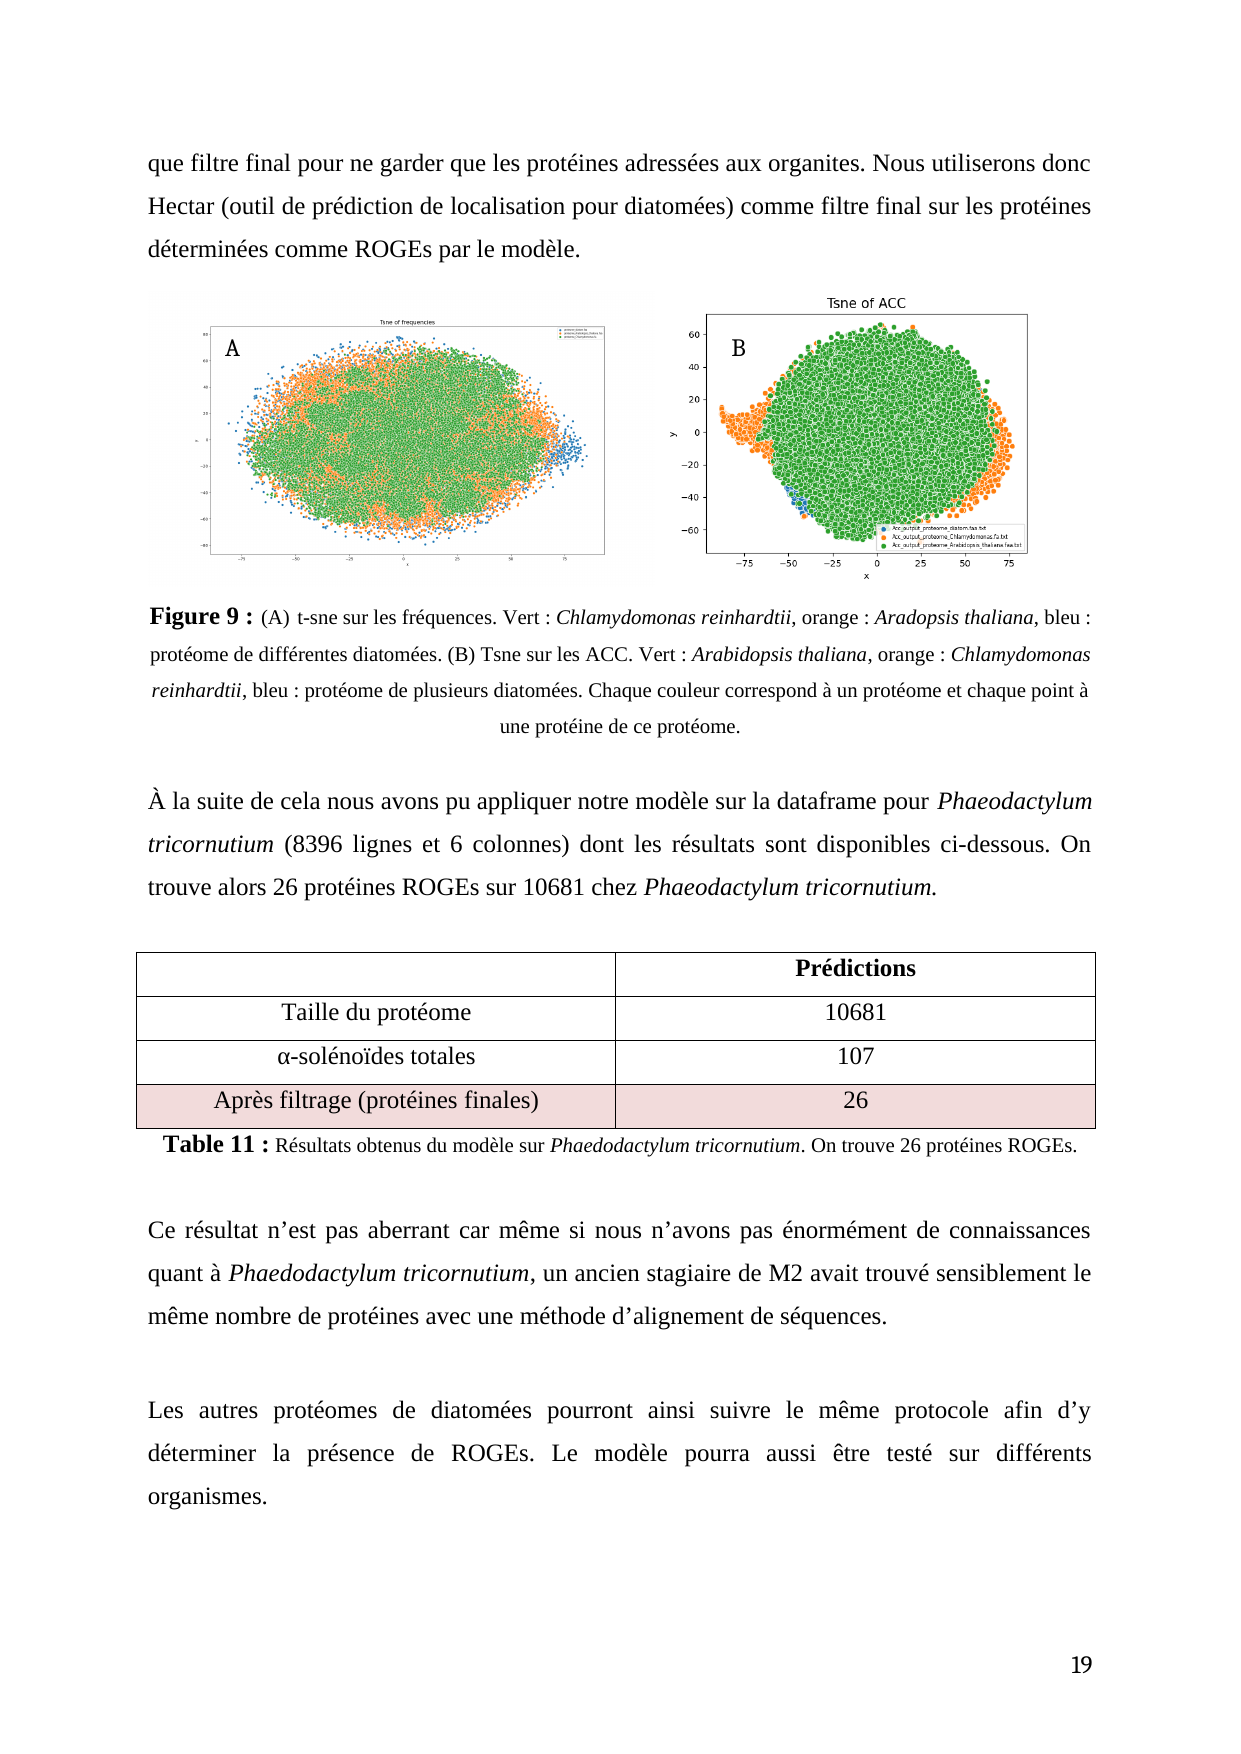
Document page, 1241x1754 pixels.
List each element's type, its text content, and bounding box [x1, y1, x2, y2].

text À la suite de cela nous avons pu appliquer notre modèle sur la dataframe pour Phaeodactylum tricornutium (8396 lignes et 6 colonnes) dont les résultats sont disponibles ci-dessous. On trouve alors 26 protéines ROGEs sur 10681 chez Phaeodactylum tricornutium. [148, 786, 1092, 901]
table_header [137, 953, 615, 996]
text Les autres protéomes de diatomées pourront ainsi suivre le même protocole afin d’y déterminer la présence de ROGEs. Le modèle pourra aussi être testé sur différents organismes. [148, 1395, 1092, 1510]
table_cell α-solénoïdes totales [137, 1041, 615, 1084]
picture [147, 277, 1068, 587]
table_cell 107 [616, 1041, 1095, 1084]
table_cell 26 [616, 1085, 1095, 1128]
table_header Prédictions [616, 953, 1095, 996]
text Ce résultat n’est pas aberrant car même si nous n’avons pas énormément de connaissances quant à Phaedodactylum tricornutium, un ancien stagiaire de M2 avait trouvé sensiblement le même nombre de protéines avec une méthode d’alignement de séquences. [148, 1215, 1092, 1330]
table_cell Taille du protéome [137, 997, 615, 1040]
text Figure 9 : (A) t-sne sur les fréquences. Vert : Chlamydomonas reinhardtii, orange : Aradopsis thaliana, bleu : protéome de différentes diatomées. (B) Tsne sur les ACC. Vert : Arabidopsis thaliana, orange : Chlamydomonas reinhardtii, bleu : protéome de plusieurs diatomées. Chaque couleur correspond à un protéome et chaque point à une protéine de ce protéome. [148, 601, 1092, 738]
table_cell Après filtrage (protéines finales) [137, 1085, 615, 1128]
table_cell 10681 [616, 997, 1095, 1040]
text Table 11 : Résultats obtenus du modèle sur Phaedodactylum tricornutium. On trouve 26 protéines ROGEs. [148, 1129, 1092, 1158]
